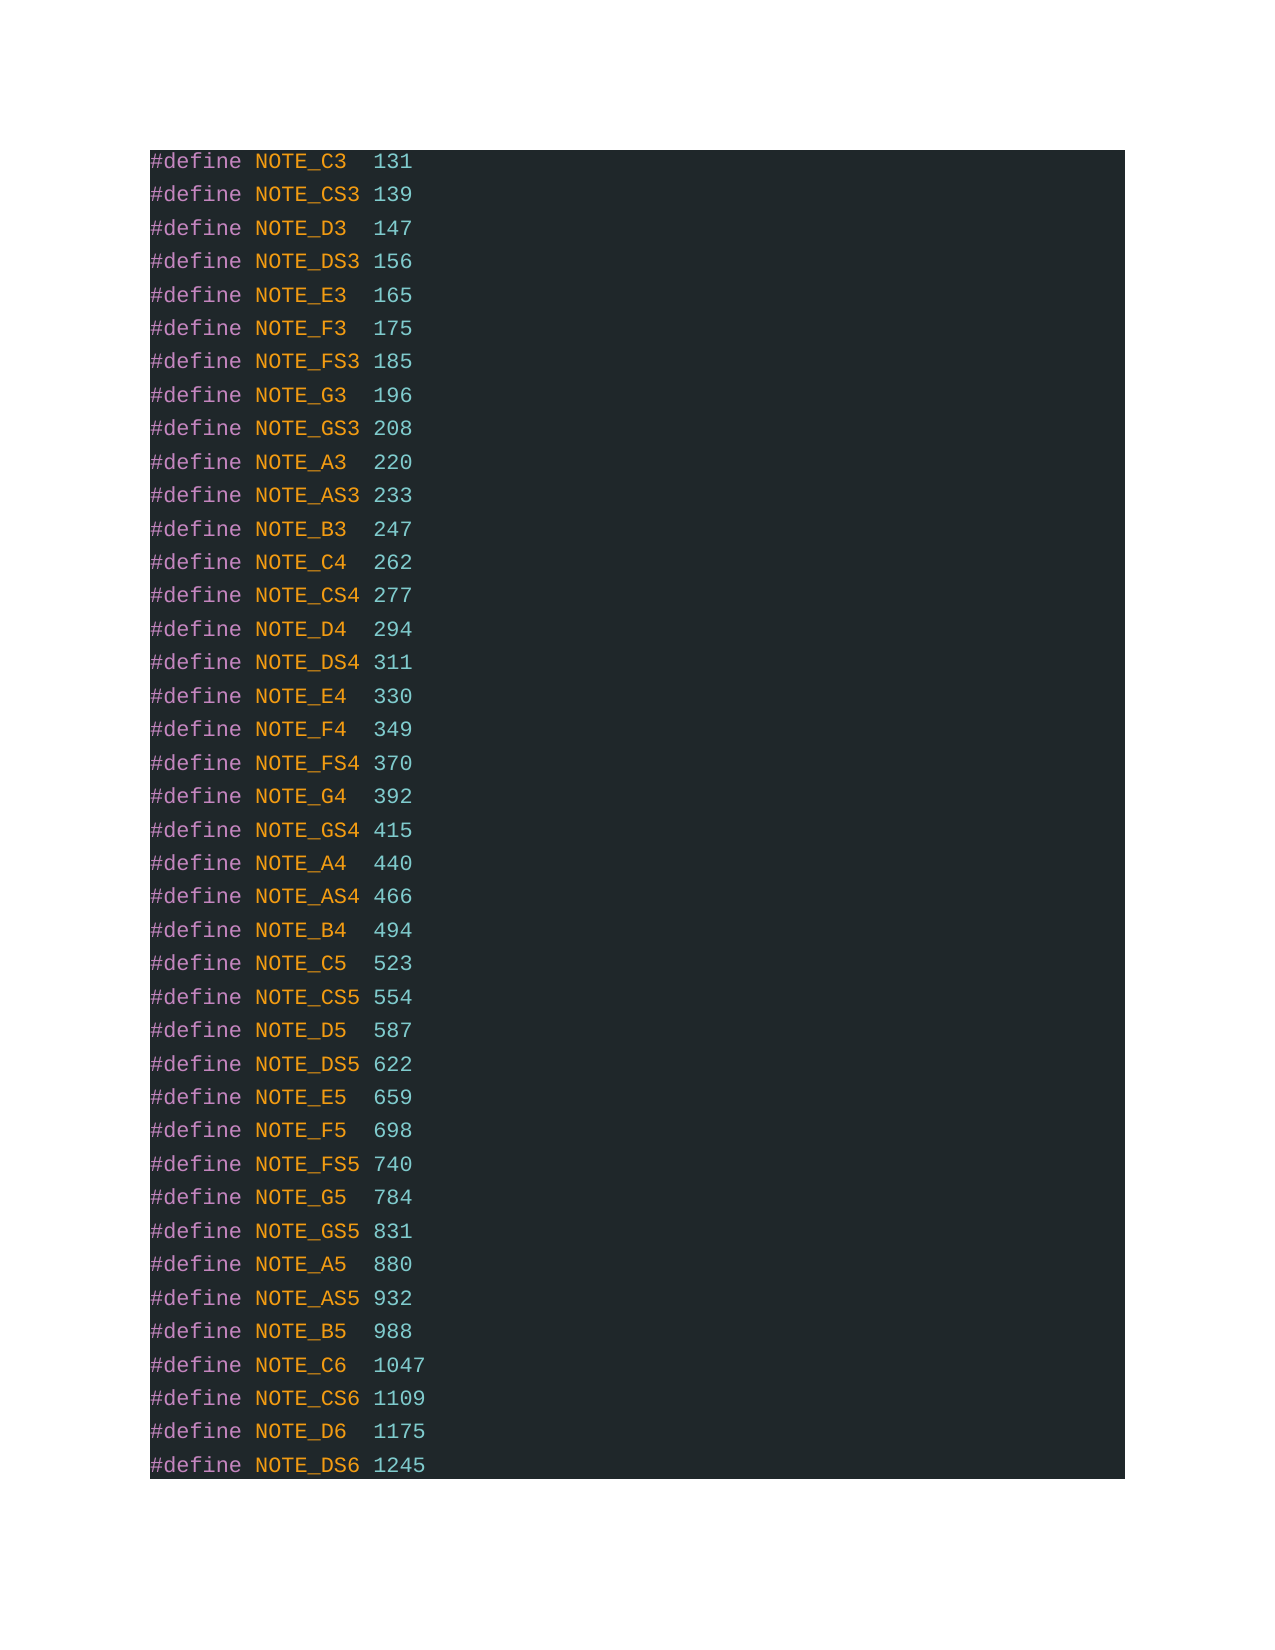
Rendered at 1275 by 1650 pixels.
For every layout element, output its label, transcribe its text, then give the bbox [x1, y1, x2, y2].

text #define NOTE_F5 698 [150, 1120, 1125, 1144]
text #define NOTE_G5 784 [150, 1187, 1125, 1211]
text #define NOTE_G3 196 [150, 384, 1125, 409]
text #define NOTE_D3 147 [150, 217, 1125, 242]
text #define NOTE_GS5 831 [150, 1220, 1125, 1245]
text #define NOTE_E3 165 [150, 284, 1125, 308]
text #define NOTE_A4 440 [150, 852, 1125, 877]
text #define NOTE_GS3 208 [150, 417, 1125, 442]
text #define NOTE_CS4 277 [150, 585, 1125, 609]
text #define NOTE_C5 523 [150, 952, 1125, 977]
text #define NOTE_DS6 1245 [150, 1454, 1125, 1479]
text #define NOTE_D4 294 [150, 618, 1125, 643]
text #define NOTE_DS3 156 [150, 250, 1125, 275]
text #define NOTE_E4 330 [150, 685, 1125, 710]
text #define NOTE_AS4 466 [150, 886, 1125, 910]
text #define NOTE_C6 1047 [150, 1354, 1125, 1378]
text #define NOTE_D5 587 [150, 1019, 1125, 1044]
text #define NOTE_FS4 370 [150, 752, 1125, 777]
text #define NOTE_GS4 415 [150, 819, 1125, 843]
text #define NOTE_B3 247 [150, 518, 1125, 543]
text #define NOTE_A5 880 [150, 1253, 1125, 1278]
text #define NOTE_F4 349 [150, 718, 1125, 743]
text #define NOTE_CS6 1109 [150, 1387, 1125, 1412]
text #define NOTE_G4 392 [150, 785, 1125, 810]
text #define NOTE_B4 494 [150, 919, 1125, 944]
text #define NOTE_CS3 139 [150, 183, 1125, 208]
text #define NOTE_FS5 740 [150, 1153, 1125, 1178]
text #define NOTE_A3 220 [150, 451, 1125, 476]
text #define NOTE_DS5 622 [150, 1053, 1125, 1078]
text #define NOTE_FS3 185 [150, 351, 1125, 375]
text #define NOTE_B5 988 [150, 1320, 1125, 1345]
text #define NOTE_AS5 932 [150, 1287, 1125, 1312]
text #define NOTE_E5 659 [150, 1086, 1125, 1111]
text #define NOTE_DS4 311 [150, 652, 1125, 676]
text #define NOTE_D6 1175 [150, 1421, 1125, 1445]
text #define NOTE_C3 131 [150, 150, 1125, 175]
text #define NOTE_C4 262 [150, 551, 1125, 576]
text #define NOTE_F3 175 [150, 317, 1125, 342]
text #define NOTE_CS5 554 [150, 986, 1125, 1011]
text #define NOTE_AS3 233 [150, 484, 1125, 509]
